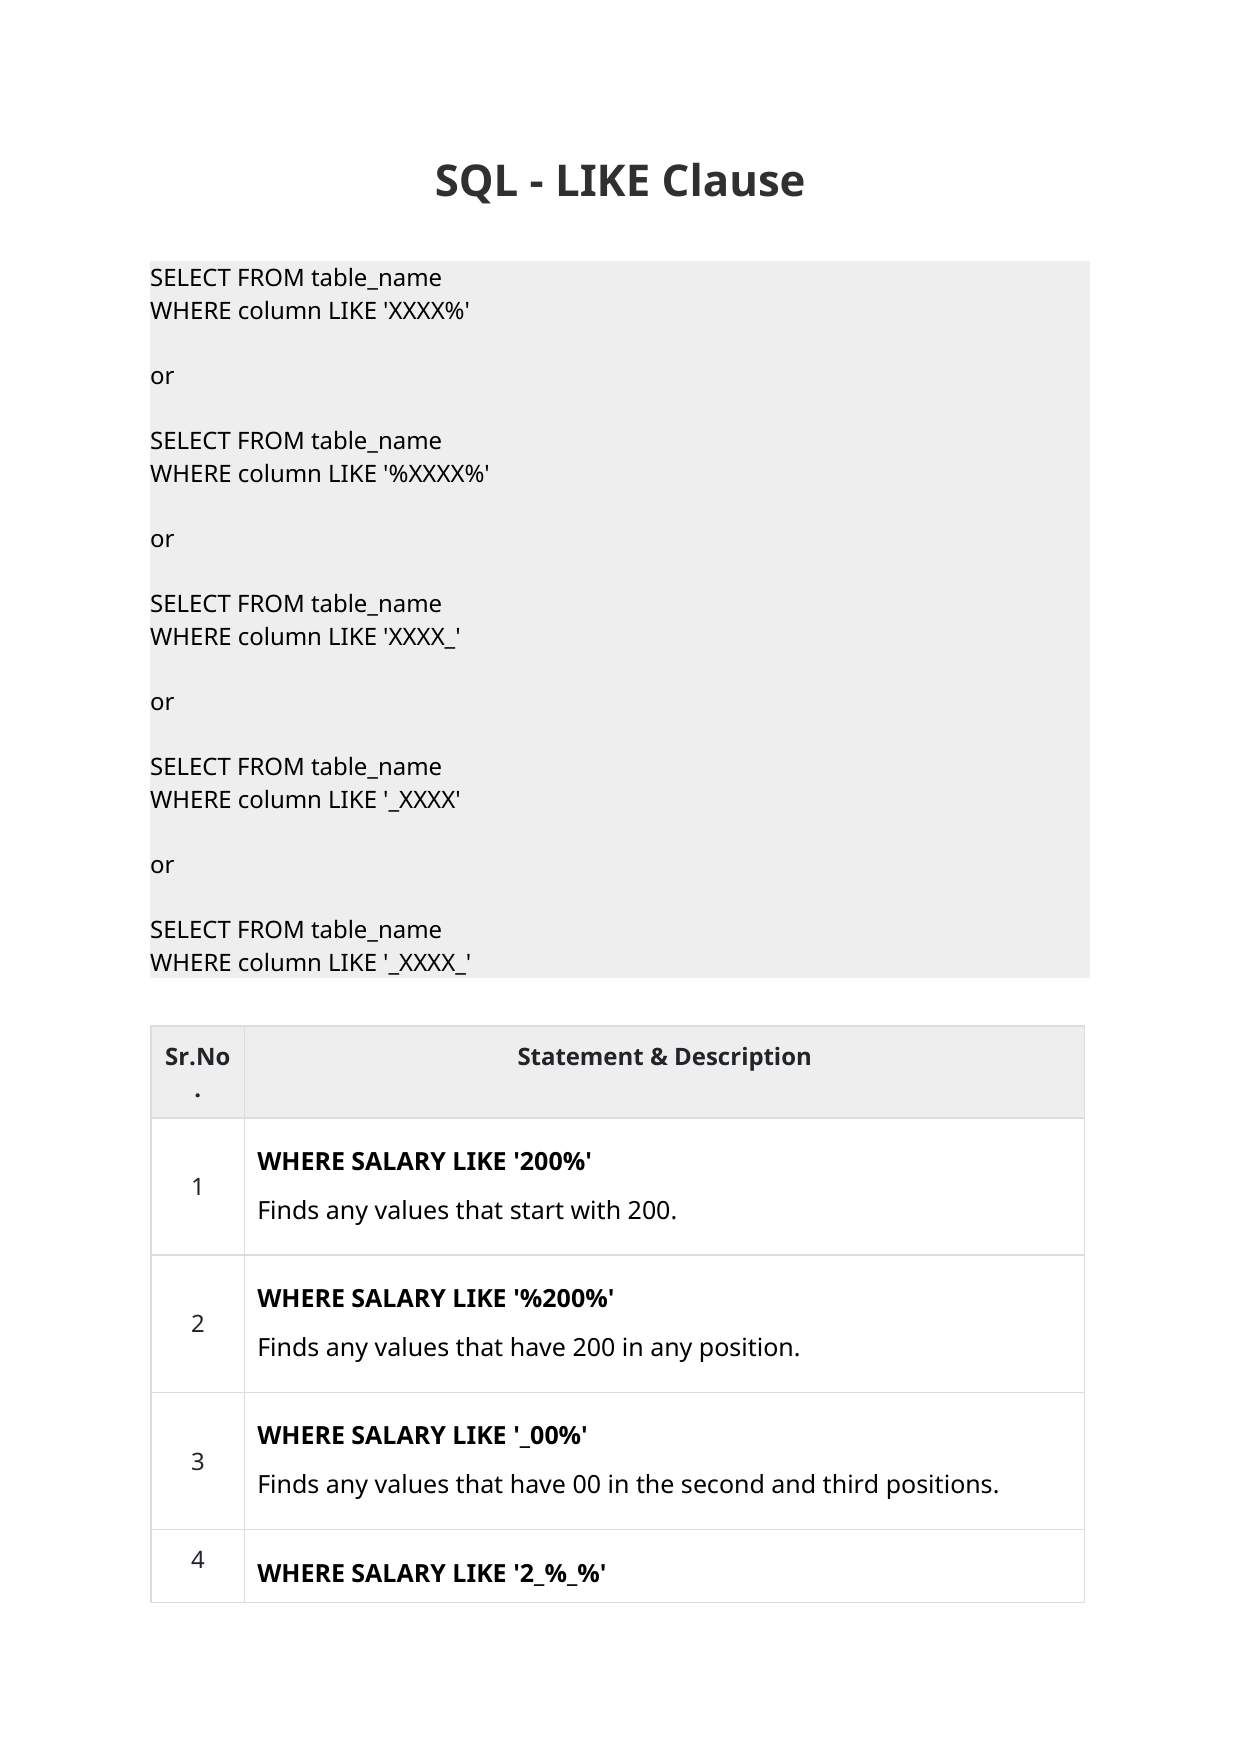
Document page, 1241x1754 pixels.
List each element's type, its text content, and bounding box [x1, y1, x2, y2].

text SELECT FROM table_name [150, 913, 1090, 946]
table_cell 1 [152, 1119, 244, 1254]
table_cell WHERE SALARY LIKE '_00%' Finds any values that have 00 in the second and third positions. [245, 1393, 1084, 1529]
subtitle SQL - LIKE Clause [150, 150, 1090, 209]
text or [150, 848, 1090, 881]
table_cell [245, 1530, 1084, 1602]
table_cell 2 [152, 1256, 244, 1391]
text SELECT FROM table_name [150, 261, 1090, 294]
text or [150, 522, 1090, 554]
table_cell 3 [152, 1393, 244, 1529]
text WHERE column LIKE 'XXXX_' [150, 620, 1090, 652]
table_header Sr.No. [152, 1027, 244, 1117]
table_cell WHERE SALARY LIKE '%200%' Finds any values that have 200 in any position. [245, 1256, 1084, 1391]
text WHERE column LIKE '_XXXX' [150, 783, 1090, 815]
table_header Statement & Description [245, 1027, 1084, 1117]
text or [150, 685, 1090, 718]
text SELECT FROM table_name [150, 424, 1090, 457]
table_cell 4 [152, 1530, 244, 1602]
text WHERE column LIKE '_XXXX_' [150, 946, 1090, 978]
text or [150, 359, 1090, 392]
table_cell WHERE SALARY LIKE '200%' Finds any values that start with 200. [245, 1119, 1084, 1254]
text SELECT FROM table_name [150, 587, 1090, 620]
text WHERE column LIKE 'XXXX%' [150, 294, 1090, 326]
text WHERE column LIKE '%XXXX%' [150, 457, 1090, 489]
text SELECT FROM table_name [150, 750, 1090, 783]
